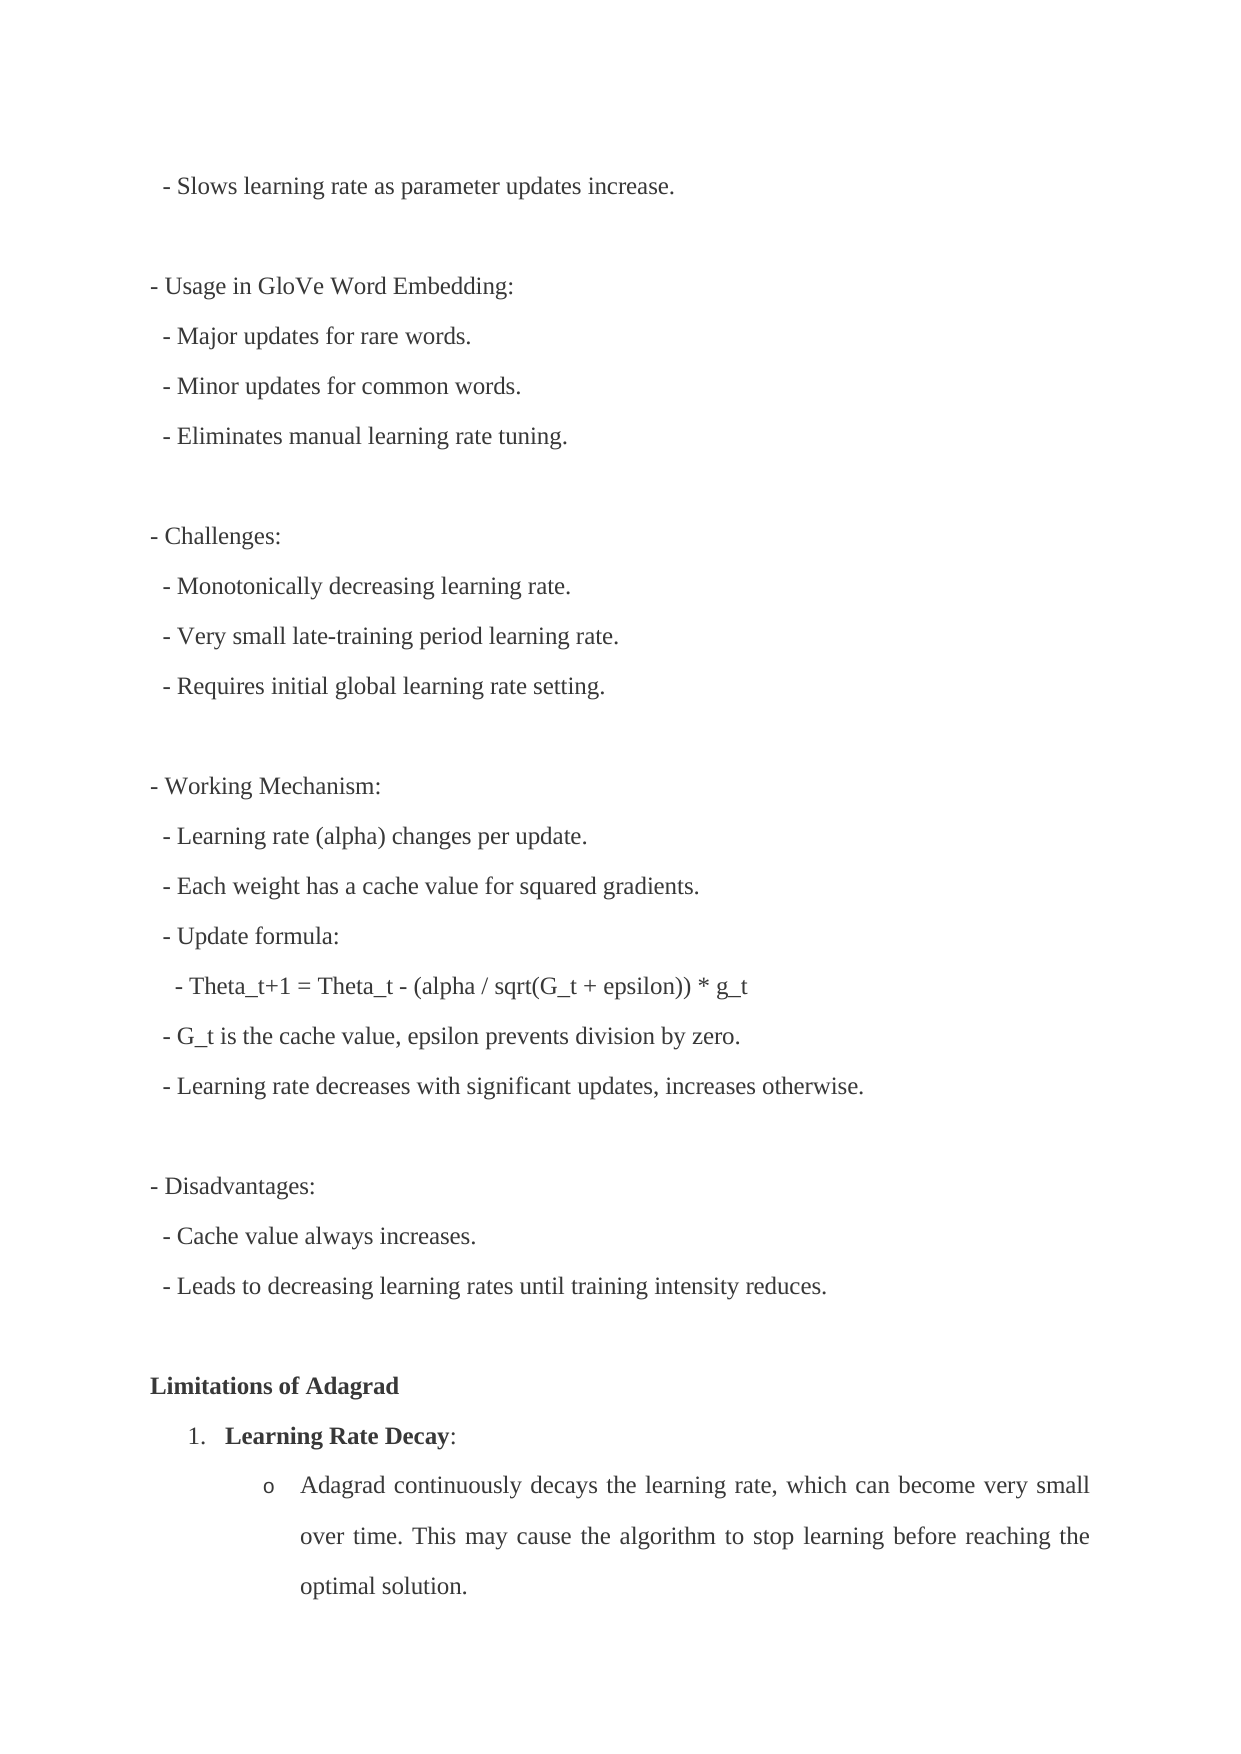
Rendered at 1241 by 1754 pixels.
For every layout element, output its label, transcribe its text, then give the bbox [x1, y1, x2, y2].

list Adagrad continuously decays the learning rate, which can become very small over time. This may cause the algorithm to stop learning before reaching the optimal solution. [262, 1450, 1090, 1600]
text - Major updates for rare words. [150, 300, 1090, 350]
text - Usage in GloVe Word Embedding: [150, 250, 1090, 300]
text - Leads to decreasing learning rates until training intensity reduces. [150, 1250, 1090, 1300]
text - Slows learning rate as parameter updates increase. [150, 150, 1090, 200]
text - Learning rate decreases with significant updates, increases otherwise. [150, 1050, 1090, 1100]
text - Learning rate (alpha) changes per update. [150, 800, 1090, 850]
text - Update formula: [150, 900, 1090, 950]
text - Disadvantages: [150, 1150, 1090, 1200]
text - Eliminates manual learning rate tuning. [150, 400, 1090, 450]
text - Cache value always increases. [150, 1200, 1090, 1250]
list Learning Rate Decay: [187, 1400, 1090, 1450]
text - Working Mechanism: [150, 750, 1090, 800]
text - Very small late-training period learning rate. [150, 600, 1090, 650]
text - Challenges: [150, 500, 1090, 550]
text - Minor updates for common words. [150, 350, 1090, 400]
text Limitations of Adagrad [150, 1350, 1090, 1400]
text - Theta_t+1 = Theta_t - (alpha / sqrt(G_t + epsilon)) * g_t [150, 950, 1090, 1000]
text - Requires initial global learning rate setting. [150, 650, 1090, 700]
text - Each weight has a cache value for squared gradients. [150, 850, 1090, 900]
text - Monotonically decreasing learning rate. [150, 550, 1090, 600]
text - G_t is the cache value, epsilon prevents division by zero. [150, 1000, 1090, 1050]
